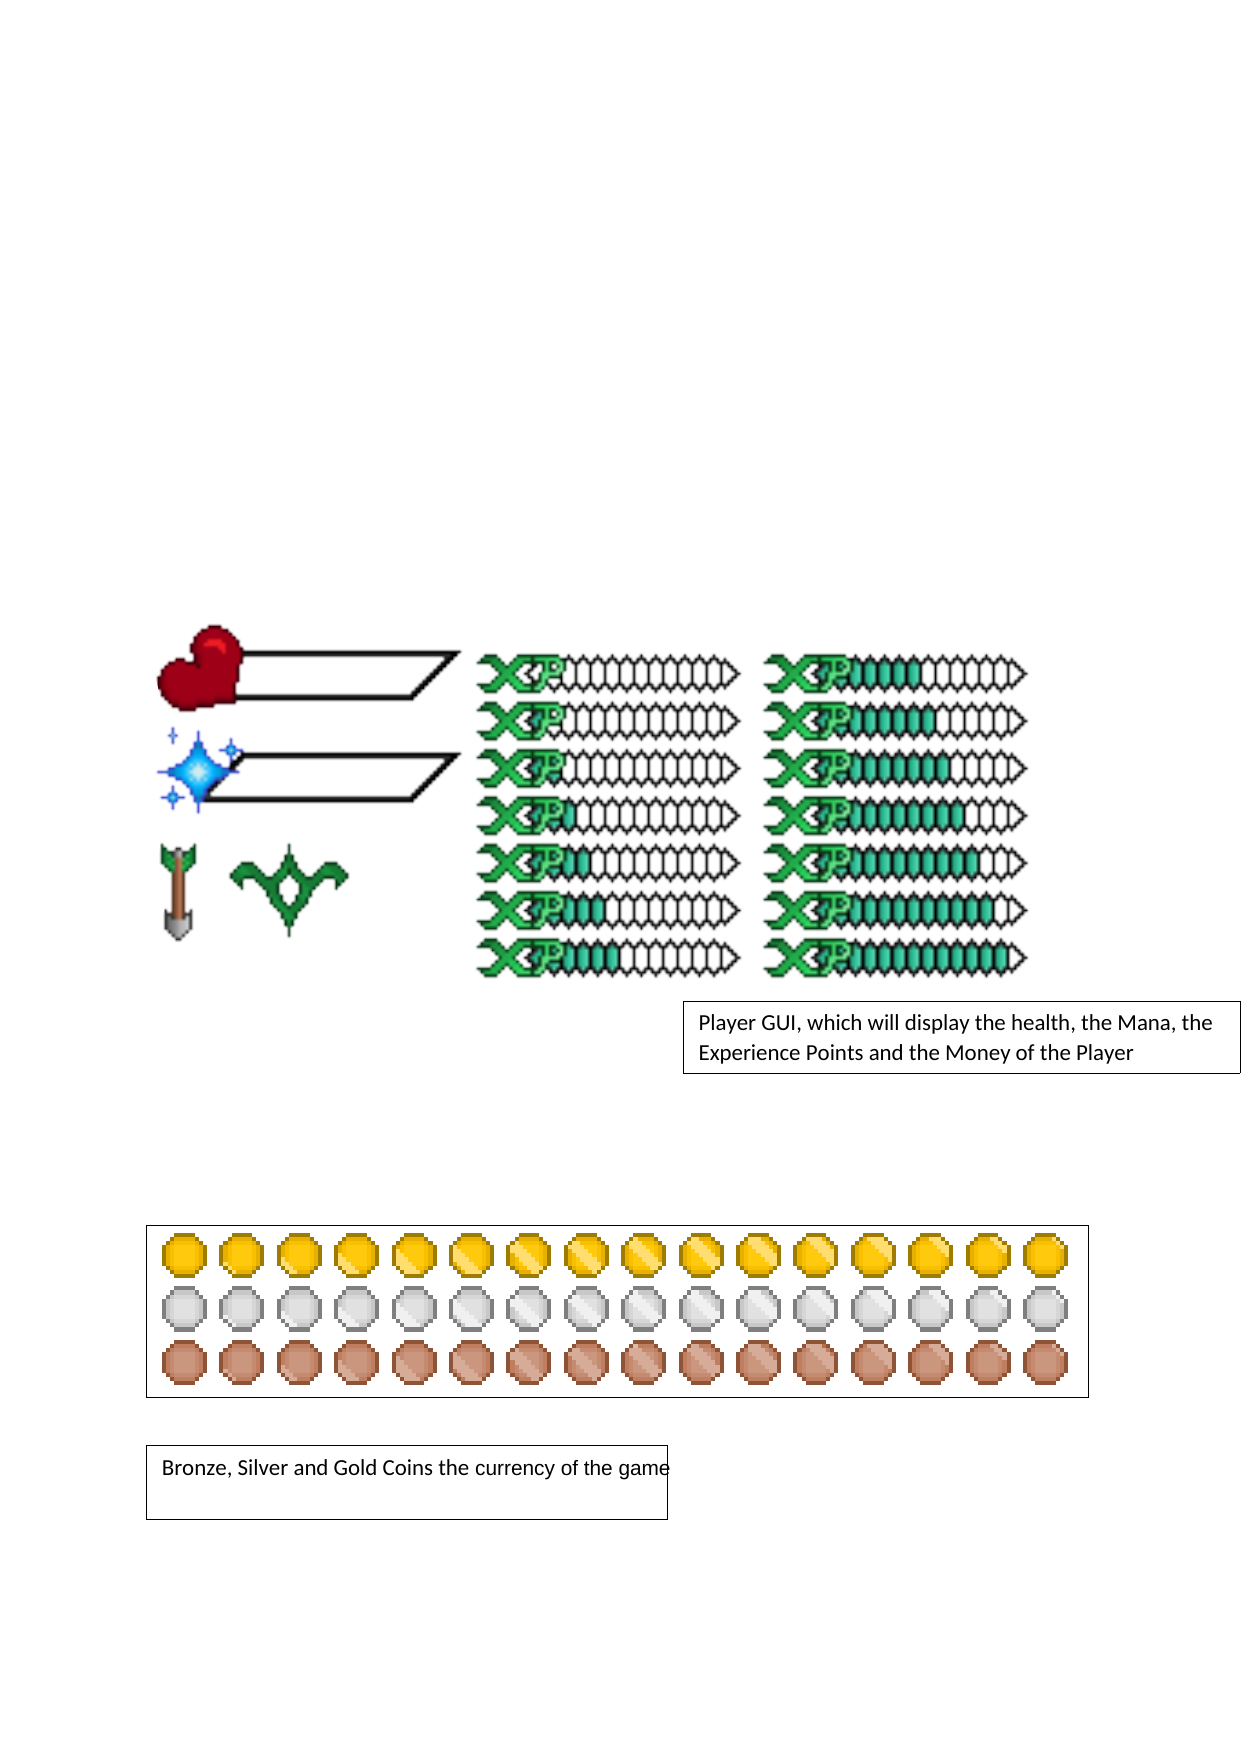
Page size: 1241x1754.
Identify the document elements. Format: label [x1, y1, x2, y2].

picture [147, 615, 1041, 983]
picture [147, 1226, 1088, 1397]
